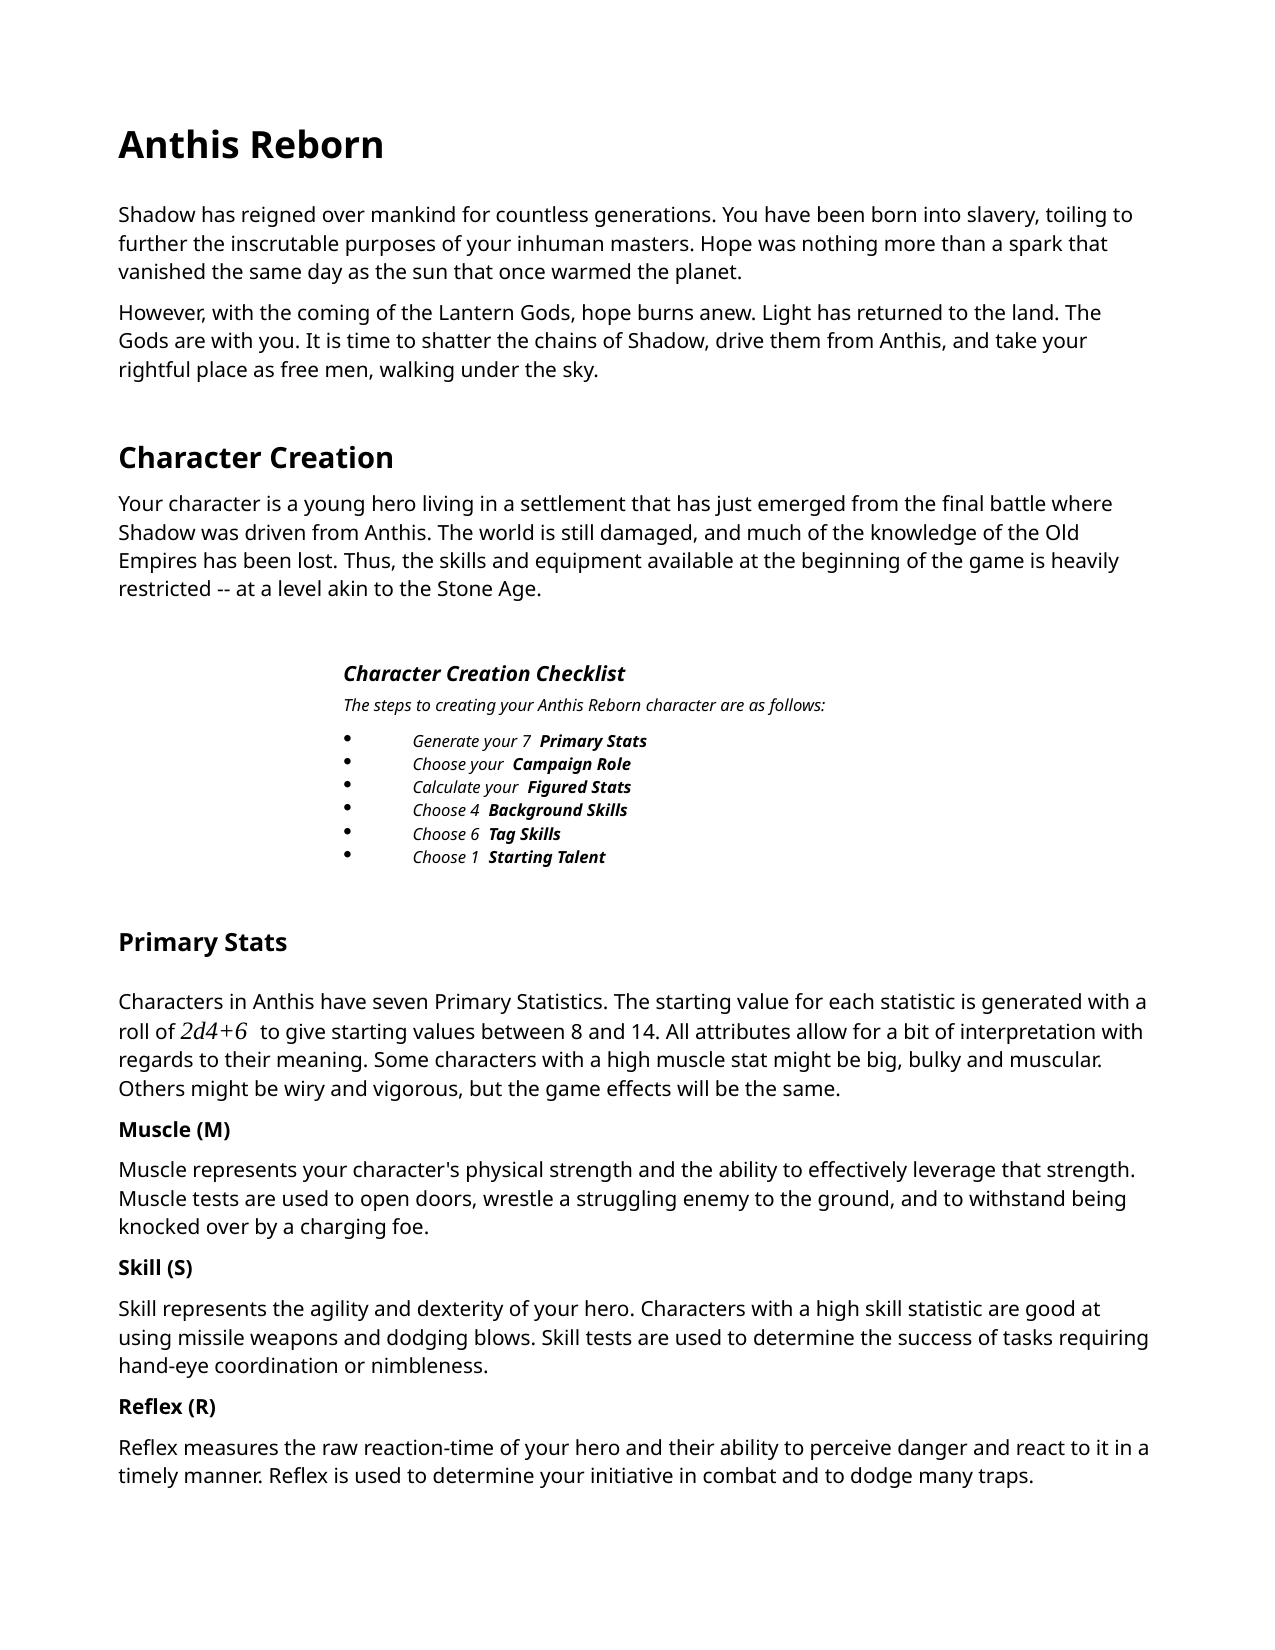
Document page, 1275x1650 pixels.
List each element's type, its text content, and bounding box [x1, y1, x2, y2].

subtitle Skill (S) [118, 1253, 1157, 1282]
text Reflex measures the raw reaction-time of your hero and their ability to perceive danger and react to it in a timely manner. Reflex is used to determine your initiative in combat and to dodge many traps. [118, 1433, 1157, 1490]
list Choose your Campaign Role [343, 752, 932, 776]
subtitle Character Creation [118, 437, 1157, 477]
text Your character is a young hero living in a settlement that has just emerged from the final battle where Shadow was driven from Anthis. The world is still damaged, and much of the knowledge of the Old Empires has been lost. Thus, the skills and equipment available at the beginning of the game is heavily restricted -- at a level akin to the Stone Age. [118, 489, 1157, 603]
subtitle Muscle (M) [118, 1115, 1157, 1143]
subtitle Character Creation Checklist [343, 659, 932, 688]
text Shadow has reigned over mankind for countless generations. You have been born into slavery, toiling to further the inscrutable purposes of your inhuman masters. Hope was nothing more than a spark that vanished the same day as the sun that once warmed the planet. [118, 200, 1157, 286]
list Generate your 7 Primary Stats [343, 729, 932, 752]
text However, with the coming of the Lantern Gods, hope burns anew. Light has returned to the land. The Gods are with you. It is time to shatter the chains of Shadow, drive them from Anthis, and take your rightful place as free men, walking under the sky. [118, 298, 1157, 383]
list Choose 6 Tag Skills [343, 822, 932, 845]
text Primary Stats [118, 925, 1157, 959]
list Choose 4 Background Skills [343, 799, 932, 822]
text Characters in Anthis have seven Primary Statistics. The starting value for each statistic is generated with a roll of 2d4+6 to give starting values between 8 and 14. All attributes allow for a bit of interpretation with regards to their meaning. Some characters with a high muscle stat might be big, bulky and muscular. Others might be wiry and vigorous, but the game effects will be the same. [118, 987, 1157, 1102]
list Choose 1 Starting Talent [343, 845, 932, 868]
subtitle Reflex (R) [118, 1392, 1157, 1421]
text Anthis Reborn [118, 118, 1157, 169]
text Muscle represents your character's physical strength and the ability to effectively leverage that strength. Muscle tests are used to open doors, wrestle a struggling enemy to the ground, and to withstand being knocked over by a charging foe. [118, 1156, 1157, 1241]
text The steps to creating your Anthis Reborn character are as follows: [343, 694, 932, 717]
list Calculate your Figured Stats [343, 776, 932, 799]
text Skill represents the agility and dexterity of your hero. Characters with a high skill statistic are good at using missile weapons and dodging blows. Skill tests are used to determine the success of tasks requiring hand-eye coordination or nimbleness. [118, 1294, 1157, 1380]
